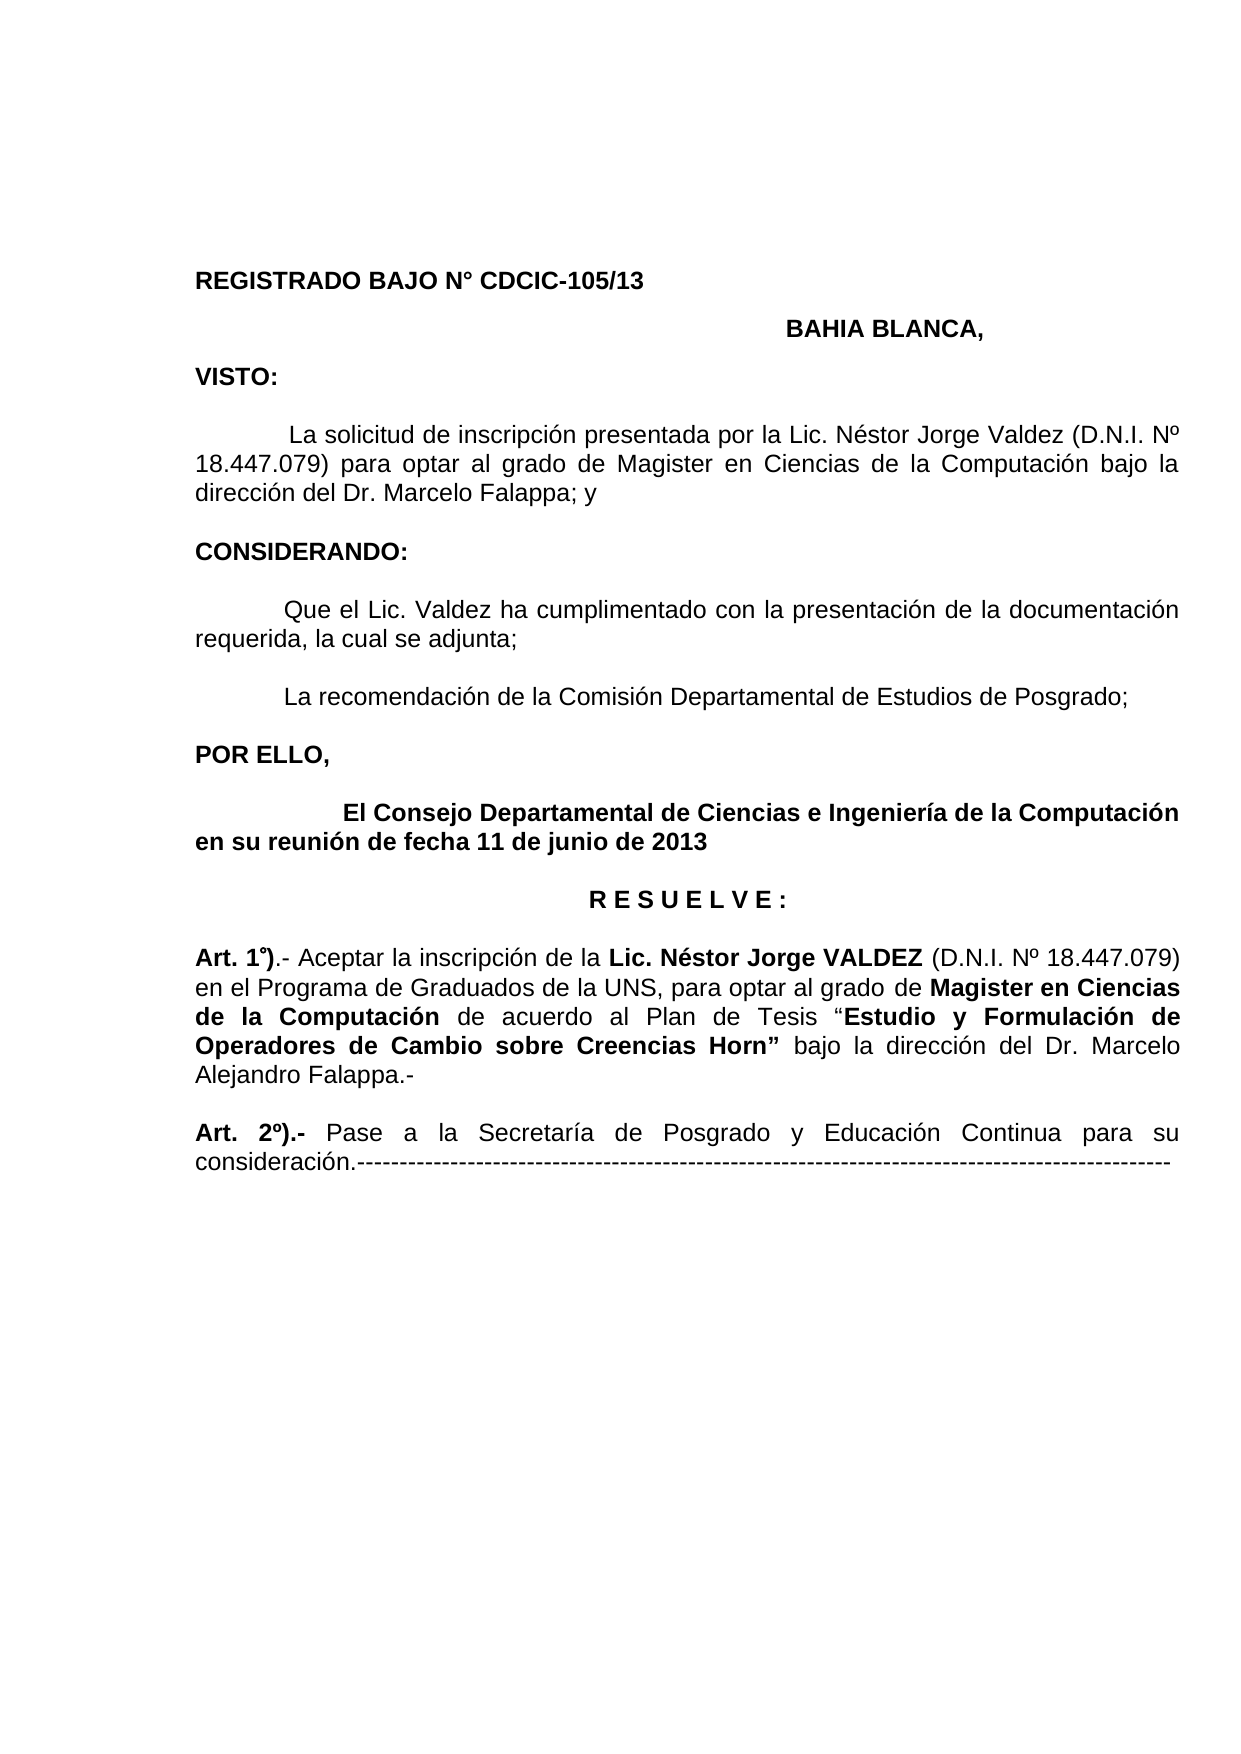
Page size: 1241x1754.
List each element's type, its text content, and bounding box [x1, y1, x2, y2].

text La recomendación de de Estudios de Posgrado; [195, 682, 1181, 711]
text Art. 1).- Aceptar la inscripción de la Lic. Néstor Jorge VALDEZ (D.N.I. Nº 18.447.079) en el Programa de Graduados de , para optar al grado de Magister en Ciencias de de acuerdo al Plan de Tesis “Estudio y Formulación de Operadores de Cambio sobre Creencias Horn” bajo la dirección del Dr. Marcelo Alejandro Falappa.- [195, 943, 1181, 1089]
text REGISTRADO BAJO N° CDCIC-105/13 [195, 266, 1181, 295]
text La solicitud de inscripción presentada por la Lic. Néstor Jorge Valdez (D.N.I. Nº 18.447.079) para optar al grado de Magister en Ciencias de bajo la dirección del Dr. Marcelo Falappa; y [195, 420, 1181, 507]
text BAHIA BLANCA, [195, 314, 1181, 343]
text Art. 2º).- Pase a de Posgrado y Educación Continua para su consideración.------------------------------------------------------------------------------------------------ [195, 1118, 1181, 1176]
text POR ELLO, [195, 740, 1181, 769]
text VISTO: [195, 362, 1181, 391]
text El Consejo Departamental de Ciencias e Ingeniería de en su reunión de fecha 11 de junio de 2013 [195, 798, 1181, 856]
text CONSIDERANDO: [195, 536, 1181, 566]
text R E S U E L V E : [195, 885, 1181, 914]
text Que el Lic. Valdez ha cumplimentado con la presentación de la documentación requerida, la cual se adjunta; [195, 594, 1181, 653]
